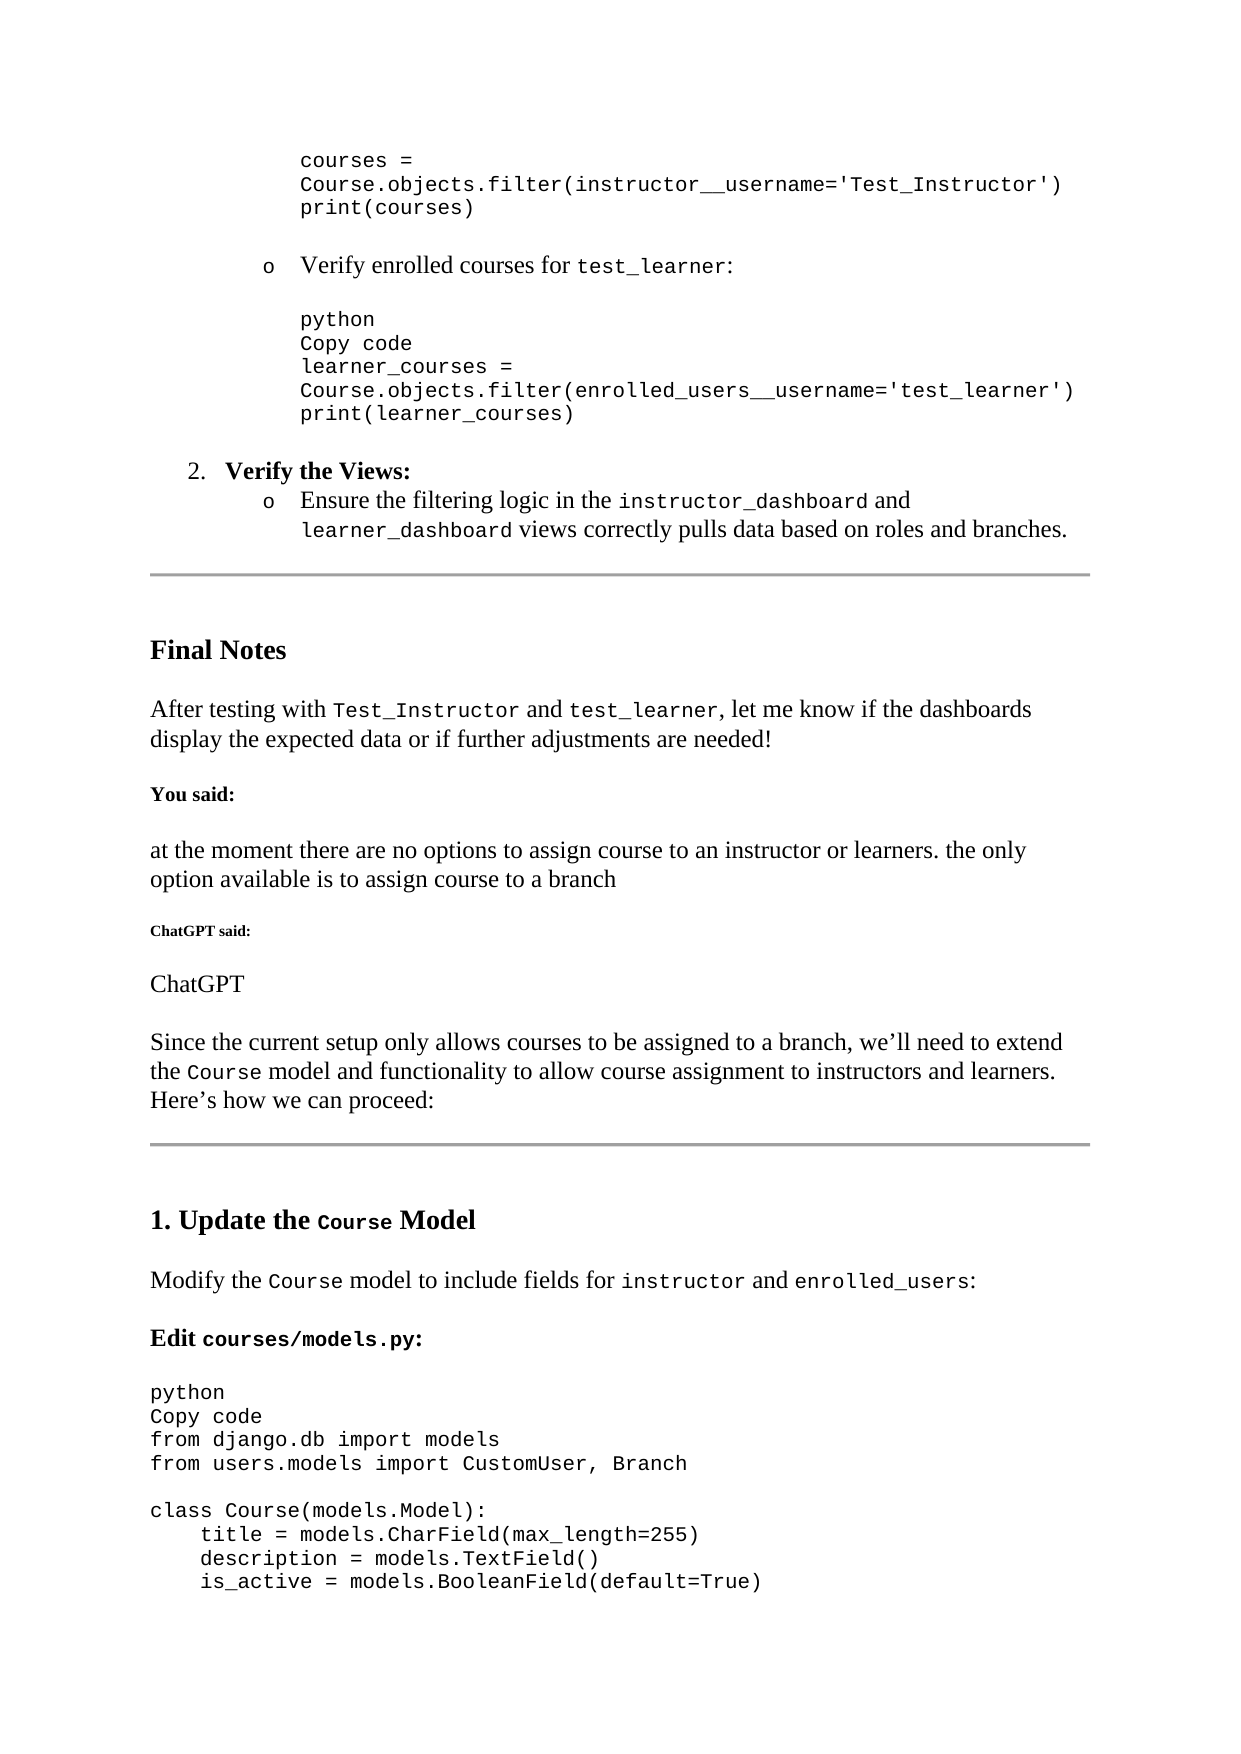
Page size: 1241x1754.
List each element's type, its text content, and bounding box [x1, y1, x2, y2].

text python [150, 1382, 1090, 1406]
list Verify enrolled courses for test_learner: [262, 250, 1090, 280]
text class Course(models.Model): [150, 1500, 1090, 1524]
text from users.models import CustomUser, Branch [150, 1453, 1090, 1477]
text Copy code [150, 1406, 1090, 1429]
text Copy code [300, 332, 1090, 356]
text After testing with Test_Instructor and test_learner, let me know if the dashboards display the expected data or if further adjustments are needed! [150, 694, 1090, 753]
text 1. Update the Course Model [150, 1203, 1090, 1236]
text ChatGPT said: [150, 922, 1090, 940]
list Verify the Views: [187, 456, 1090, 485]
text ChatGPT [150, 969, 1090, 998]
text courses = Course.objects.filter(instructor__username='Test_Instructor') [300, 150, 1090, 197]
text Edit courses/models.py: [150, 1323, 1090, 1353]
text description = models.TextField() [150, 1548, 1090, 1571]
text You said: [150, 782, 1090, 806]
text print(courses) [300, 197, 1090, 221]
text is_active = models.BooleanField(default=True) [150, 1571, 1090, 1595]
text print(learner_courses) [300, 403, 1090, 427]
text title = models.CharField(max_length=255) [150, 1524, 1090, 1548]
list Ensure the filtering logic in the instructor_dashboard and learner_dashboard views correctly pulls data based on roles and branches. [262, 485, 1090, 544]
text Since the current setup only allows courses to be assigned to a branch, we’ll need to extend the Course model and functionality to allow course assignment to instructors and learners. Here’s how we can proceed: [150, 1027, 1090, 1114]
text learner_courses = Course.objects.filter(enrolled_users__username='test_learner') [300, 356, 1090, 403]
text Final Notes [150, 633, 1090, 665]
text at the moment there are no options to assign course to an instructor or learners. the only option available is to assign course to a branch [150, 835, 1090, 893]
text Modify the Course model to include fields for instructor and enrolled_users: [150, 1265, 1090, 1294]
text from django.db import models [150, 1429, 1090, 1453]
text python [300, 309, 1090, 332]
